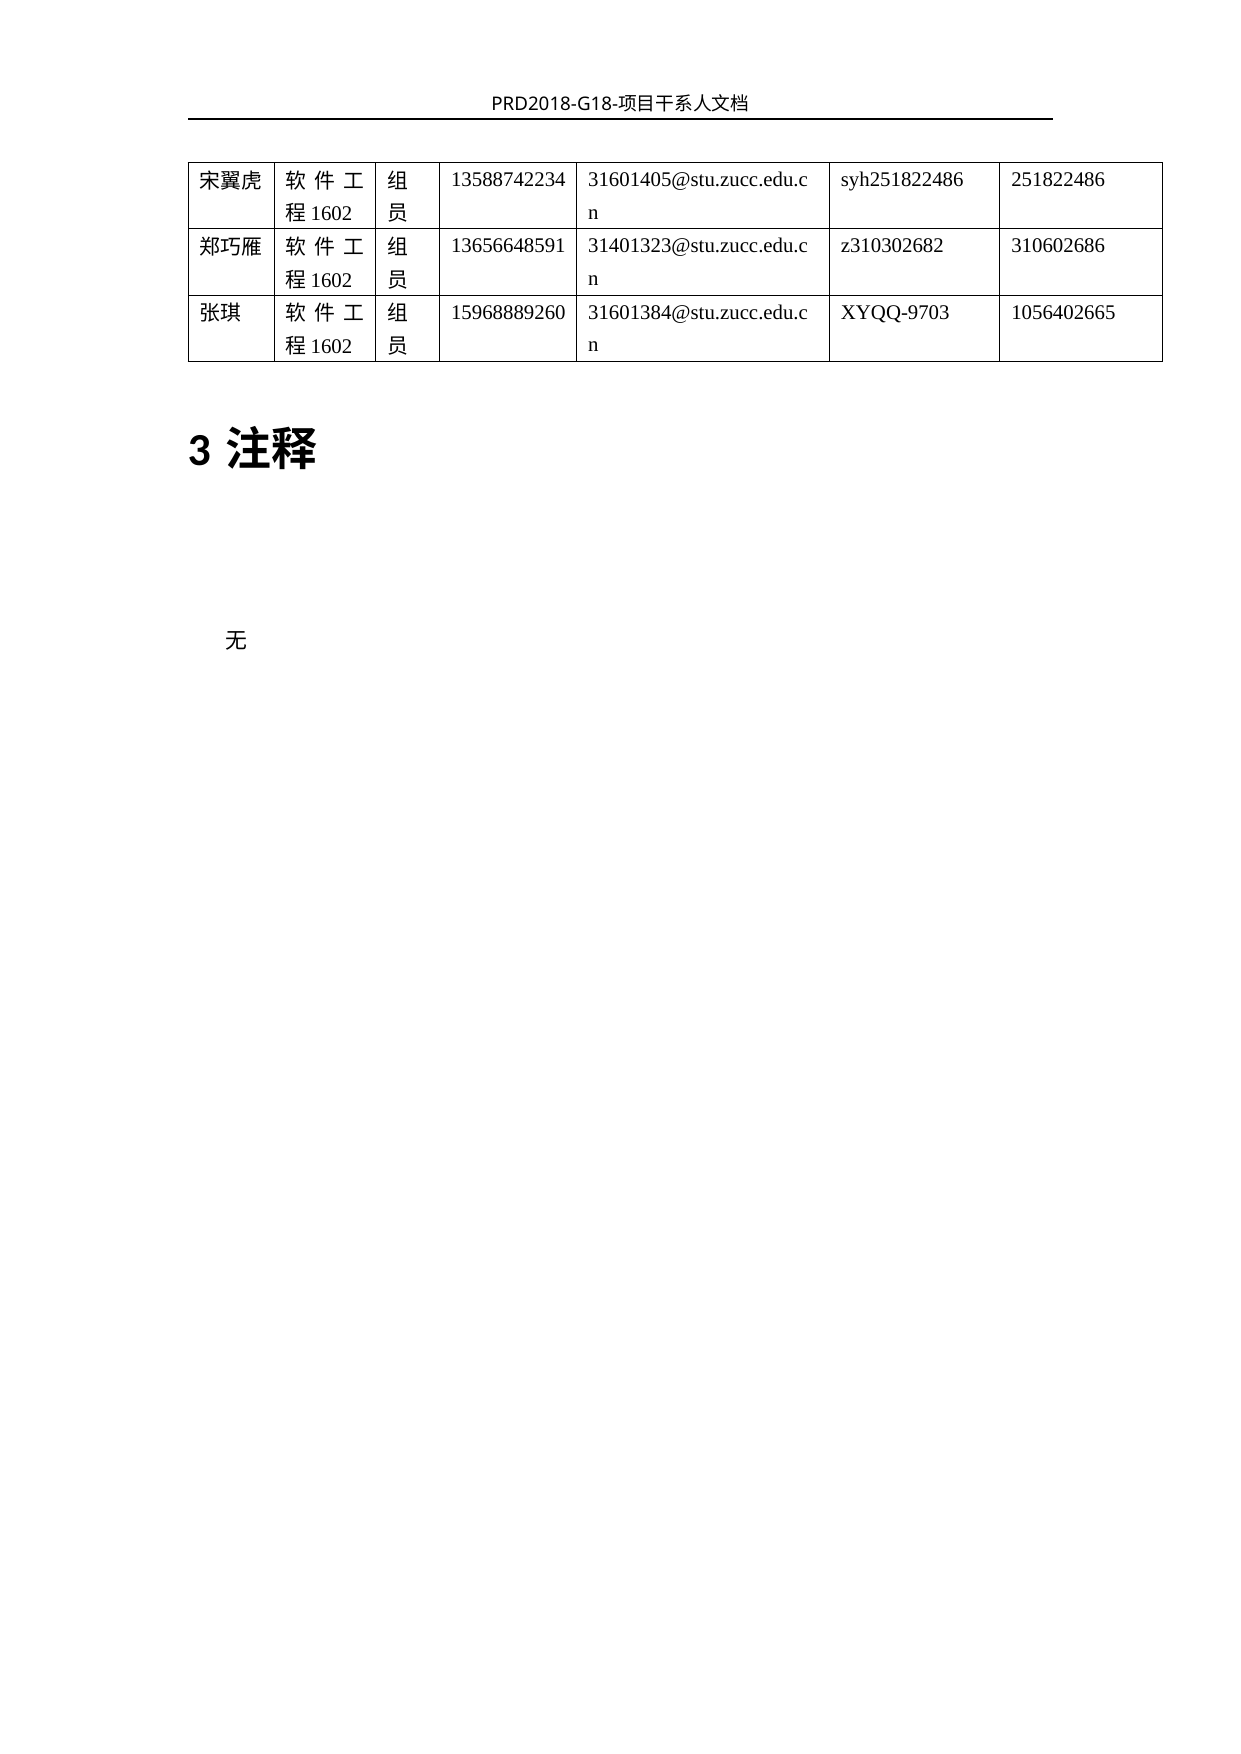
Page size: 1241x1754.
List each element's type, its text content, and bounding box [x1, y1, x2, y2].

table_cell 组员 [376, 163, 439, 228]
table_cell syh251822486 [830, 163, 999, 228]
table_cell 软件工程1602 [275, 296, 375, 361]
table_cell 张琪 [189, 296, 274, 361]
table_cell 软件工程1602 [275, 229, 375, 294]
table_cell 组员 [376, 296, 439, 361]
table_cell z310302682 [830, 229, 999, 294]
table_cell 1056402665 [1000, 296, 1162, 361]
table_cell 310602686 [1000, 229, 1162, 294]
table_cell 15968889260 [440, 296, 576, 361]
subtitle 注释 [187, 397, 1053, 495]
table_cell 31601384@stu.zucc.edu.cn [577, 296, 829, 361]
table_cell 31601405@stu.zucc.edu.cn [577, 163, 829, 228]
table_cell 郑巧雁 [189, 229, 274, 294]
table_cell 13656648591 [440, 229, 576, 294]
table_cell 13588742234 [440, 163, 576, 228]
table_cell 31401323@stu.zucc.edu.cn [577, 229, 829, 294]
table_cell XYQQ-9703 [830, 296, 999, 361]
table_cell 宋翼虎 [189, 163, 274, 228]
table_cell 组员 [376, 229, 439, 294]
table_cell 软件工程1602 [275, 163, 375, 228]
table_cell 251822486 [1000, 163, 1162, 228]
list 无 [225, 623, 1053, 655]
